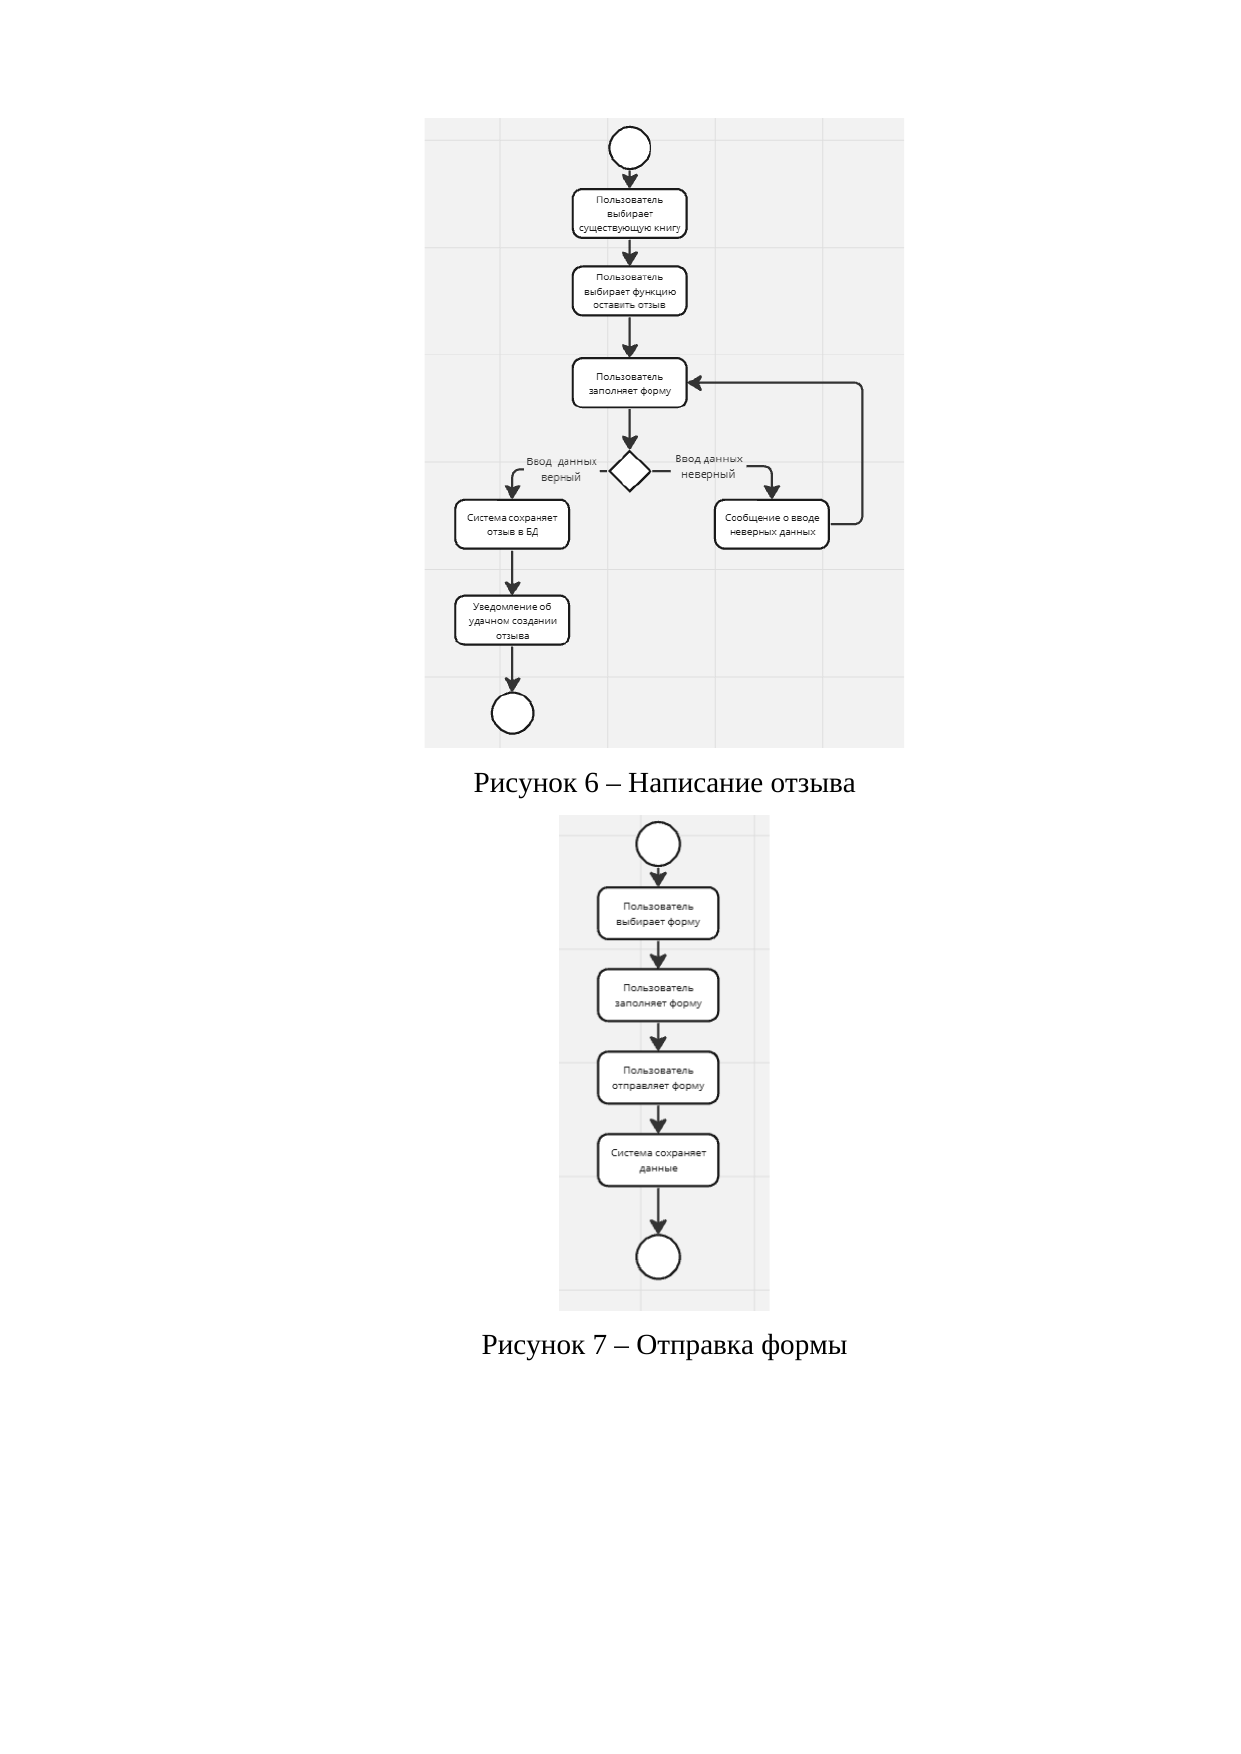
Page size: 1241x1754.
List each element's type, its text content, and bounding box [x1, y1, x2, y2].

picture [559, 815, 770, 1311]
text Рисунок 6 – Написание отзыва [177, 765, 1152, 798]
text Рисунок 7 – Отправка формы [177, 1327, 1152, 1361]
picture [424, 118, 905, 748]
